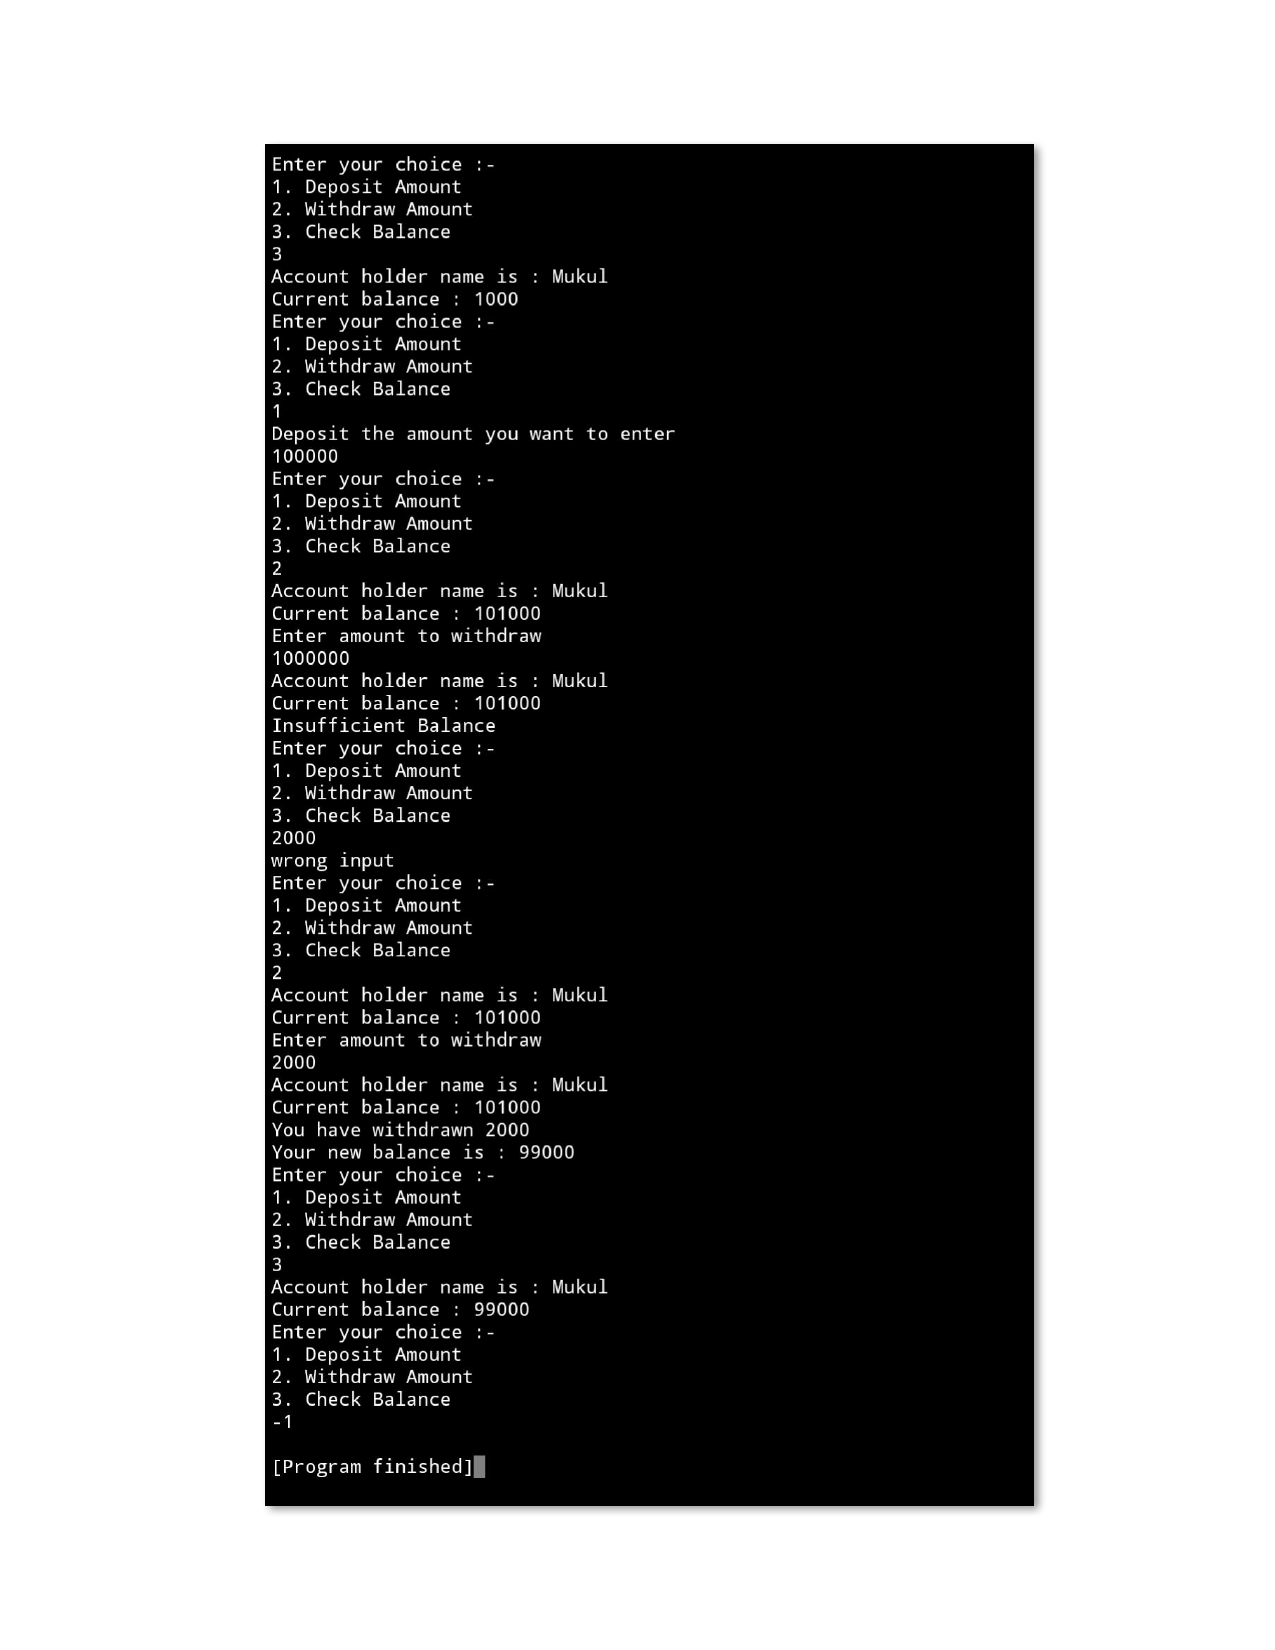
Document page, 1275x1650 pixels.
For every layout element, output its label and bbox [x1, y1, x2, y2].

picture [271, 150, 1028, 1500]
